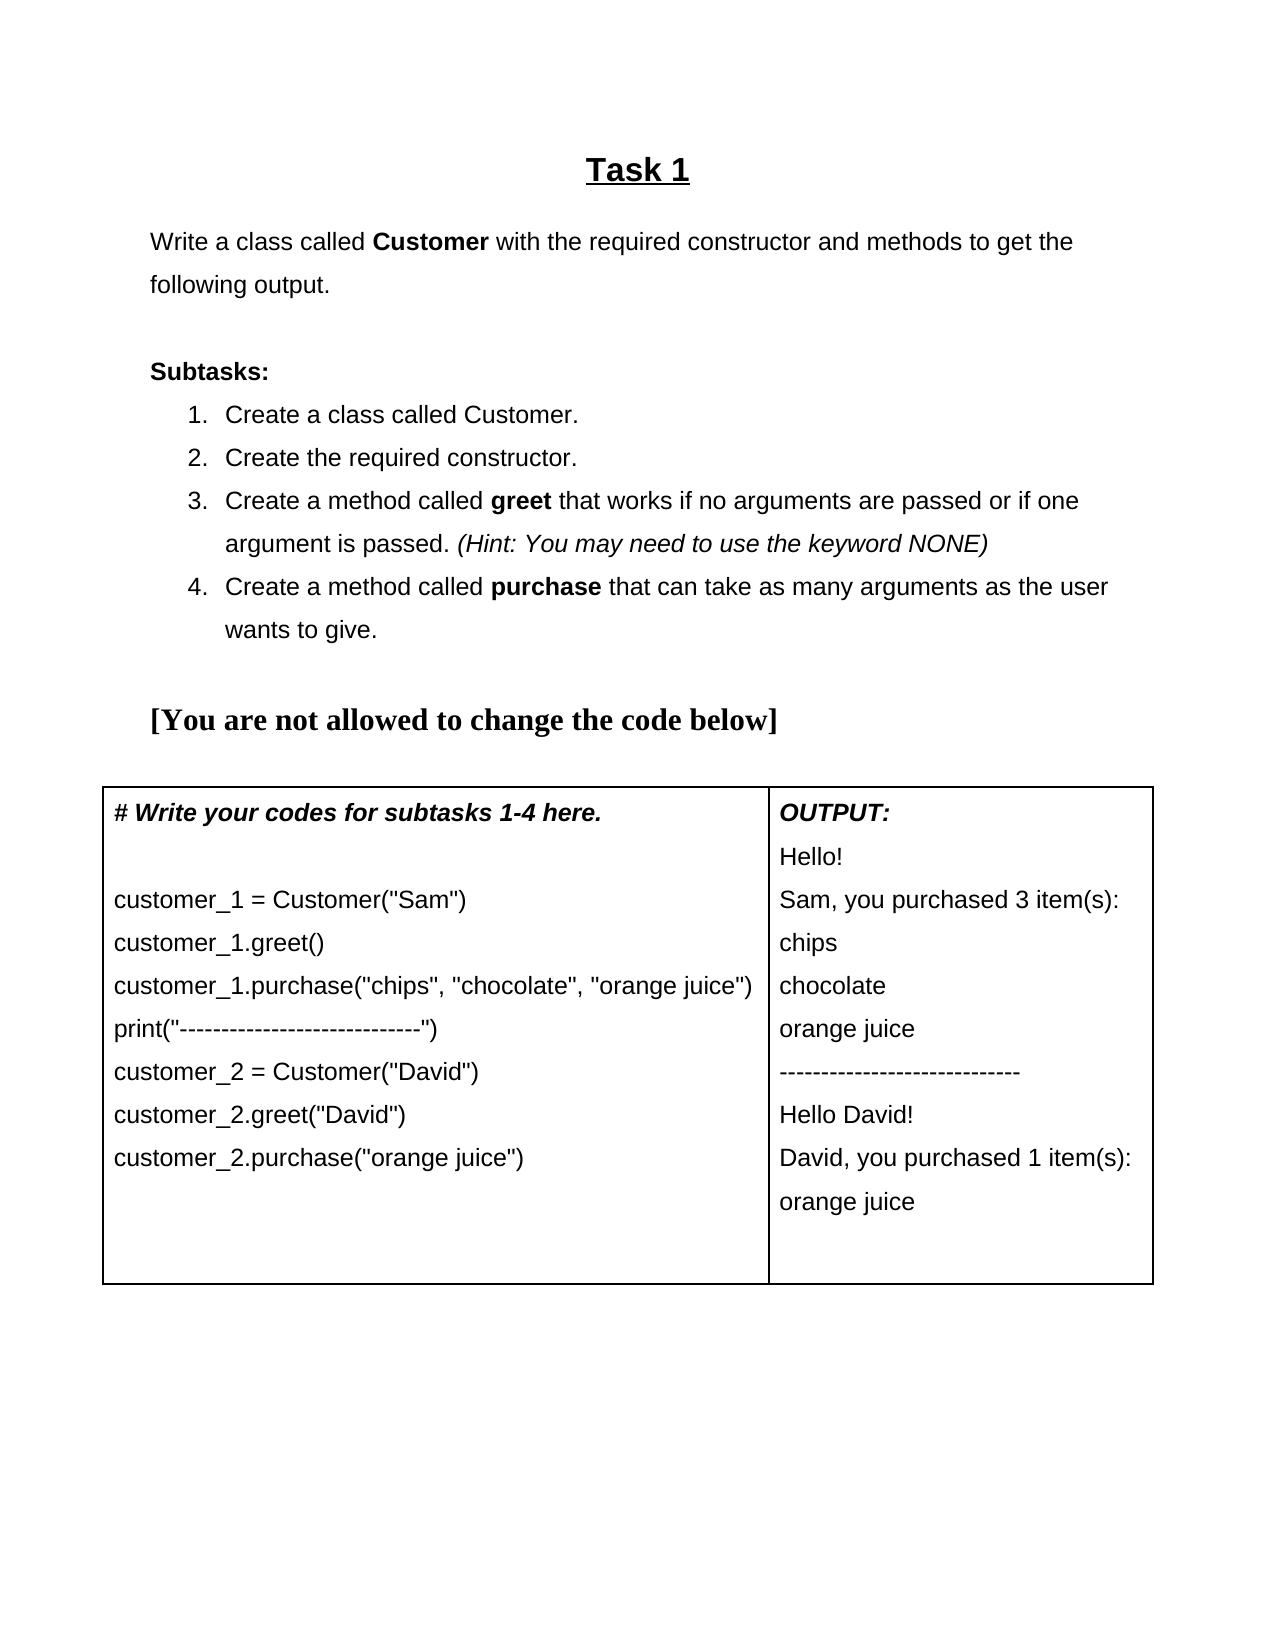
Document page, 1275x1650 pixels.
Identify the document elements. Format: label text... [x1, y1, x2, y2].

text Task 1 [150, 150, 1125, 188]
table_header OUTPUT: Hello! Sam, you purchased 3 item(s): chips chocolate orange juice ----------------------------- Hello David! David, you purchased 1 item(s): orange juice [770, 788, 1152, 1283]
list Create a method called greet that works if no arguments are passed or if one argument is passed. (Hint: You may need to use the keyword NONE) [187, 486, 1125, 558]
text Write a class called Customer with the required constructor and methods to get the following output. [150, 227, 1125, 299]
list Create a class called Customer. [187, 400, 1125, 428]
list Create the required constructor. [187, 443, 1125, 472]
table_header # Write your codes for subtasks 1-4 here. customer_1 = Customer("Sam") customer_1.greet() customer_1.purchase("chips", "chocolate", "orange juice") print("-----------------------------") customer_2 = Customer("David") customer_2.greet("David") customer_2.purchase("orange juice") [104, 788, 768, 1283]
text [You are not allowed to change the code below] [150, 702, 1125, 737]
text Subtasks: [150, 357, 1125, 385]
list Create a method called purchase that can take as many arguments as the user wants to give. [187, 572, 1125, 644]
